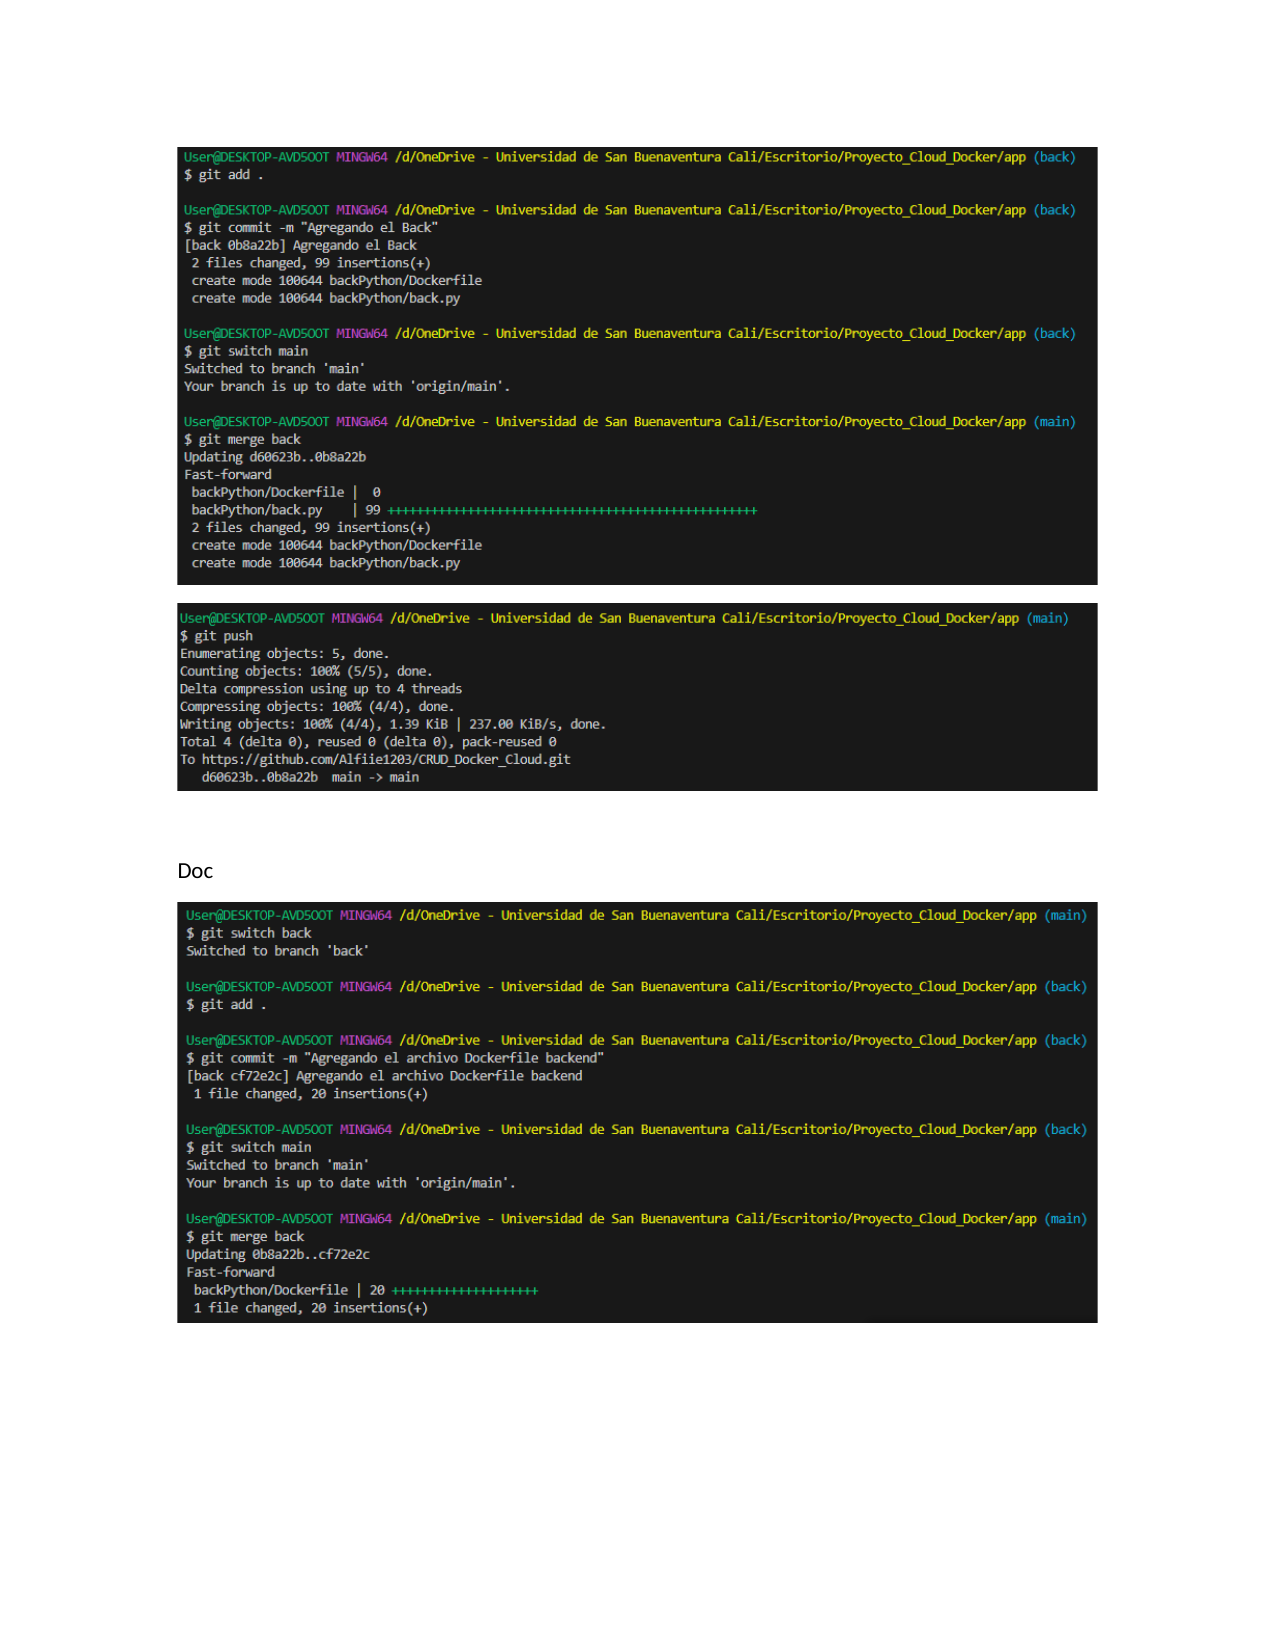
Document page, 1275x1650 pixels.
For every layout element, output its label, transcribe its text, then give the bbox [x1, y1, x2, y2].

picture [177, 902, 1098, 1323]
picture [177, 603, 1098, 791]
picture [177, 147, 1098, 585]
text Doc [177, 856, 1098, 884]
